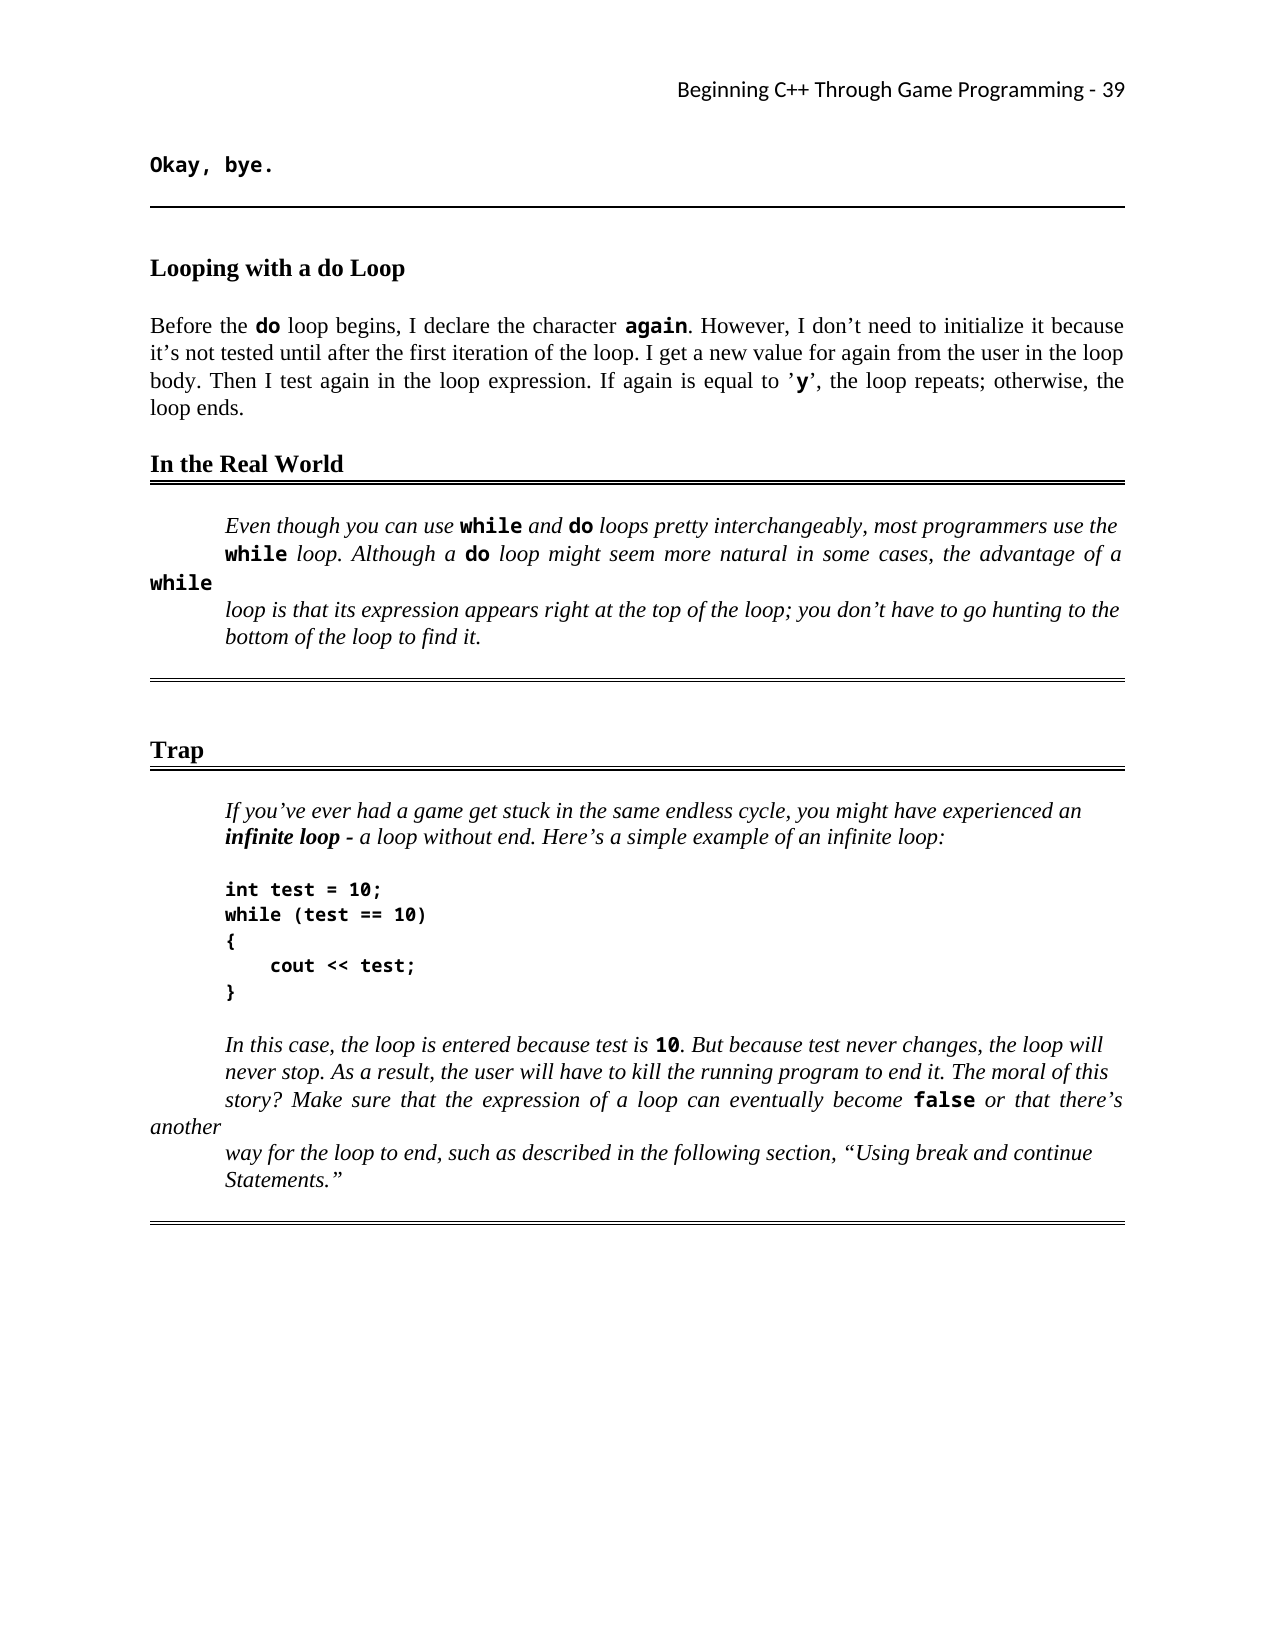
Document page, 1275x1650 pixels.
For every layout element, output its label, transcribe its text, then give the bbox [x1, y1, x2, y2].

text infinite loop - a loop without end. Here’s a simple example of an infinite loop: [150, 823, 1125, 849]
text Even though you can use while and do loops pretty interchangeably, most programmers use the [150, 511, 1125, 539]
text Trap [150, 735, 1125, 766]
text Looping with a do Loop [150, 253, 1125, 282]
text int test = 10; [150, 876, 1125, 901]
text { [150, 927, 1125, 952]
text Before the do loop begins, I declare the character again. However, I don’t need to initialize it because it’s not tested until after the first iteration of the loop. I get a new value for again from the user in the loop body. Then I test again in the loop expression. If again is equal to ’y’, the loop repeats; otherwise, the loop ends. [150, 311, 1125, 421]
text while (test == 10) [150, 901, 1125, 927]
text story? Make sure that the expression of a loop can eventually become false or that there’s another [150, 1085, 1125, 1139]
text bottom of the loop to find it. [150, 623, 1125, 649]
text If you’ve ever had a game get stuck in the same endless cycle, you might have experienced an [150, 797, 1125, 823]
text Okay, bye. [150, 150, 1125, 178]
text } [150, 978, 1125, 1003]
text Statements.” [150, 1166, 1125, 1192]
text cout << test; [150, 952, 1125, 978]
text In this case, the loop is entered because test is 10. But because test never changes, the loop will [150, 1030, 1125, 1058]
text In the Real World [150, 449, 1125, 480]
text never stop. As a result, the user will have to kill the running program to end it. The moral of this [150, 1058, 1125, 1085]
text while loop. Although a do loop might seem more natural in some cases, the advantage of a while [150, 539, 1125, 596]
text way for the loop to end, such as described in the following section, “Using break and continue [150, 1139, 1125, 1166]
text loop is that its expression appears right at the top of the loop; you don’t have to go hunting to the [150, 596, 1125, 623]
